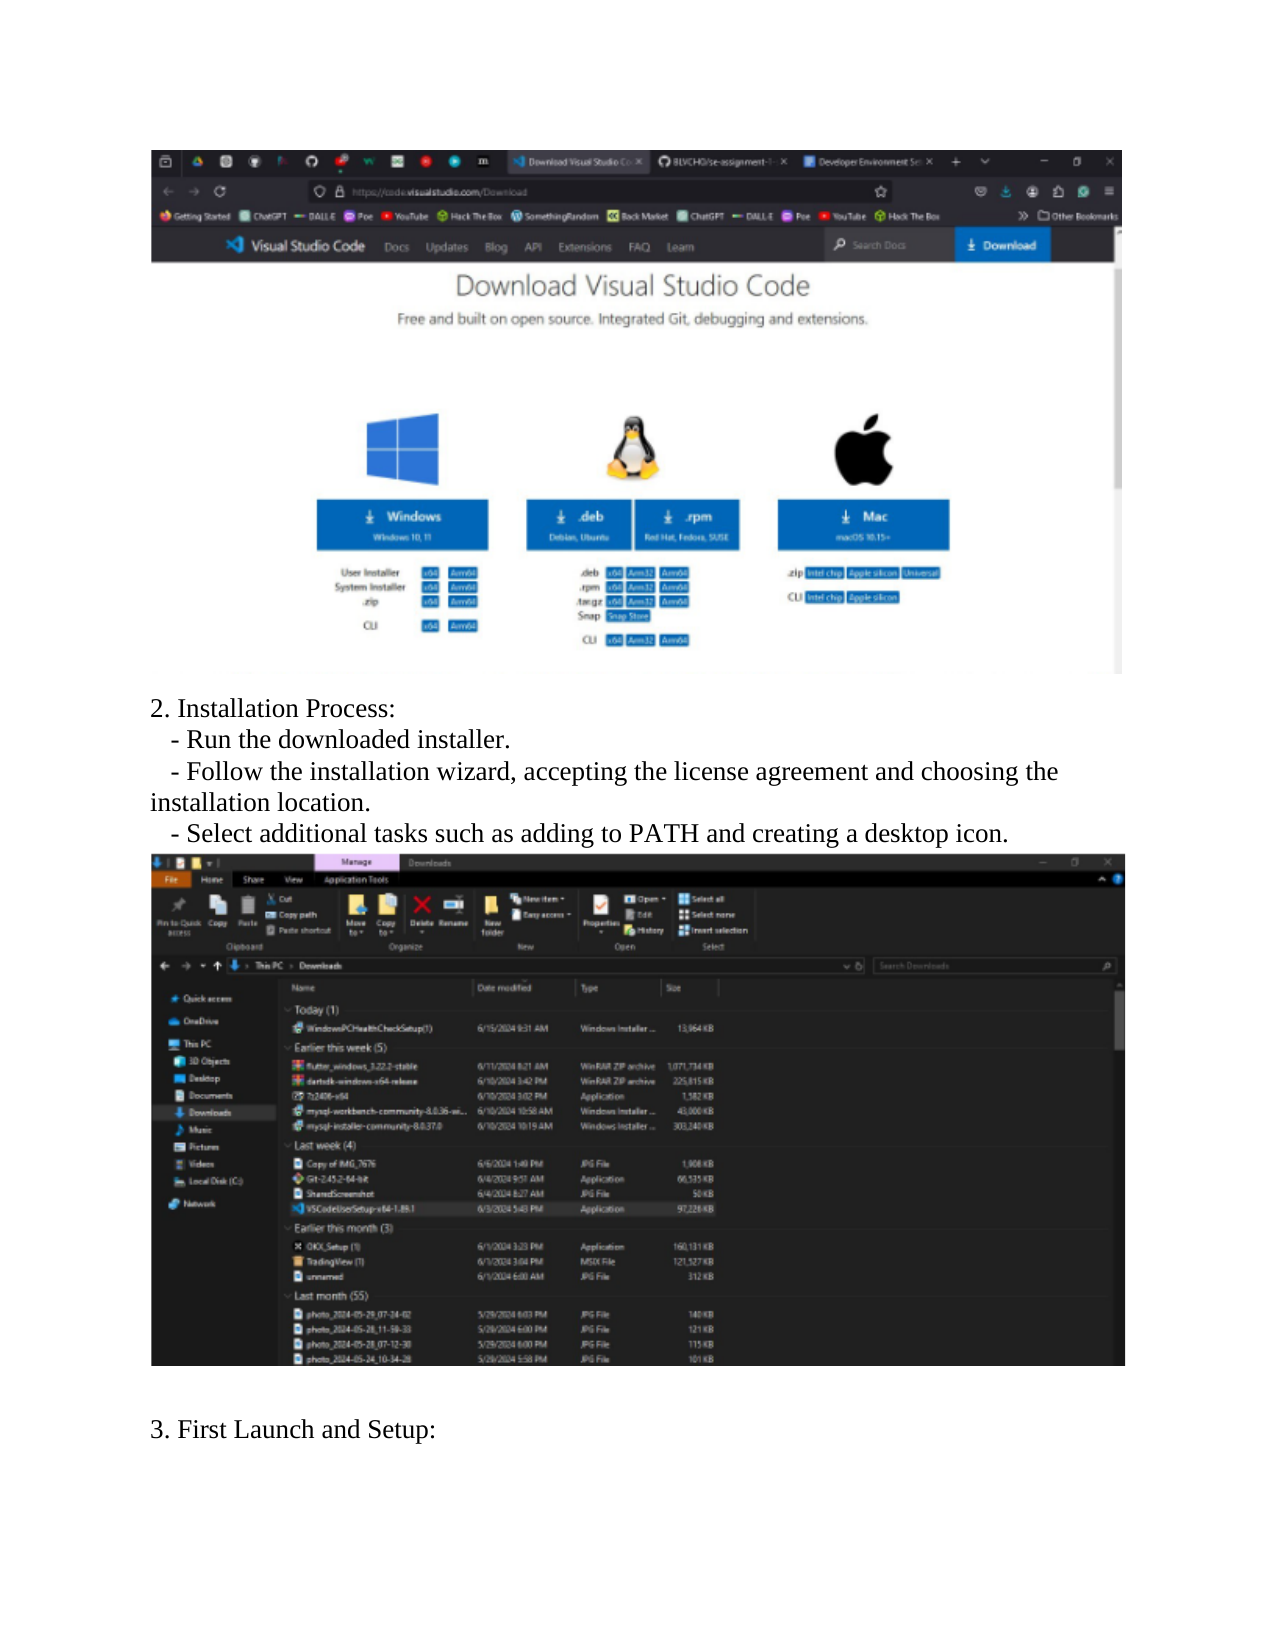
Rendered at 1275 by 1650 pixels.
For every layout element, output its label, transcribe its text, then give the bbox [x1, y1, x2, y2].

picture [150, 848, 1125, 1366]
picture [150, 150, 1122, 674]
text 2. Installation Process: [150, 692, 1125, 723]
text 3. First Launch and Setup: [150, 1413, 1125, 1444]
text - Run the downloaded installer. [150, 723, 1125, 755]
text - Select additional tasks such as adding to PATH and creating a desktop icon. [150, 817, 1125, 848]
text - Follow the installation wizard, accepting the license agreement and choosing the installation location. [150, 755, 1125, 817]
